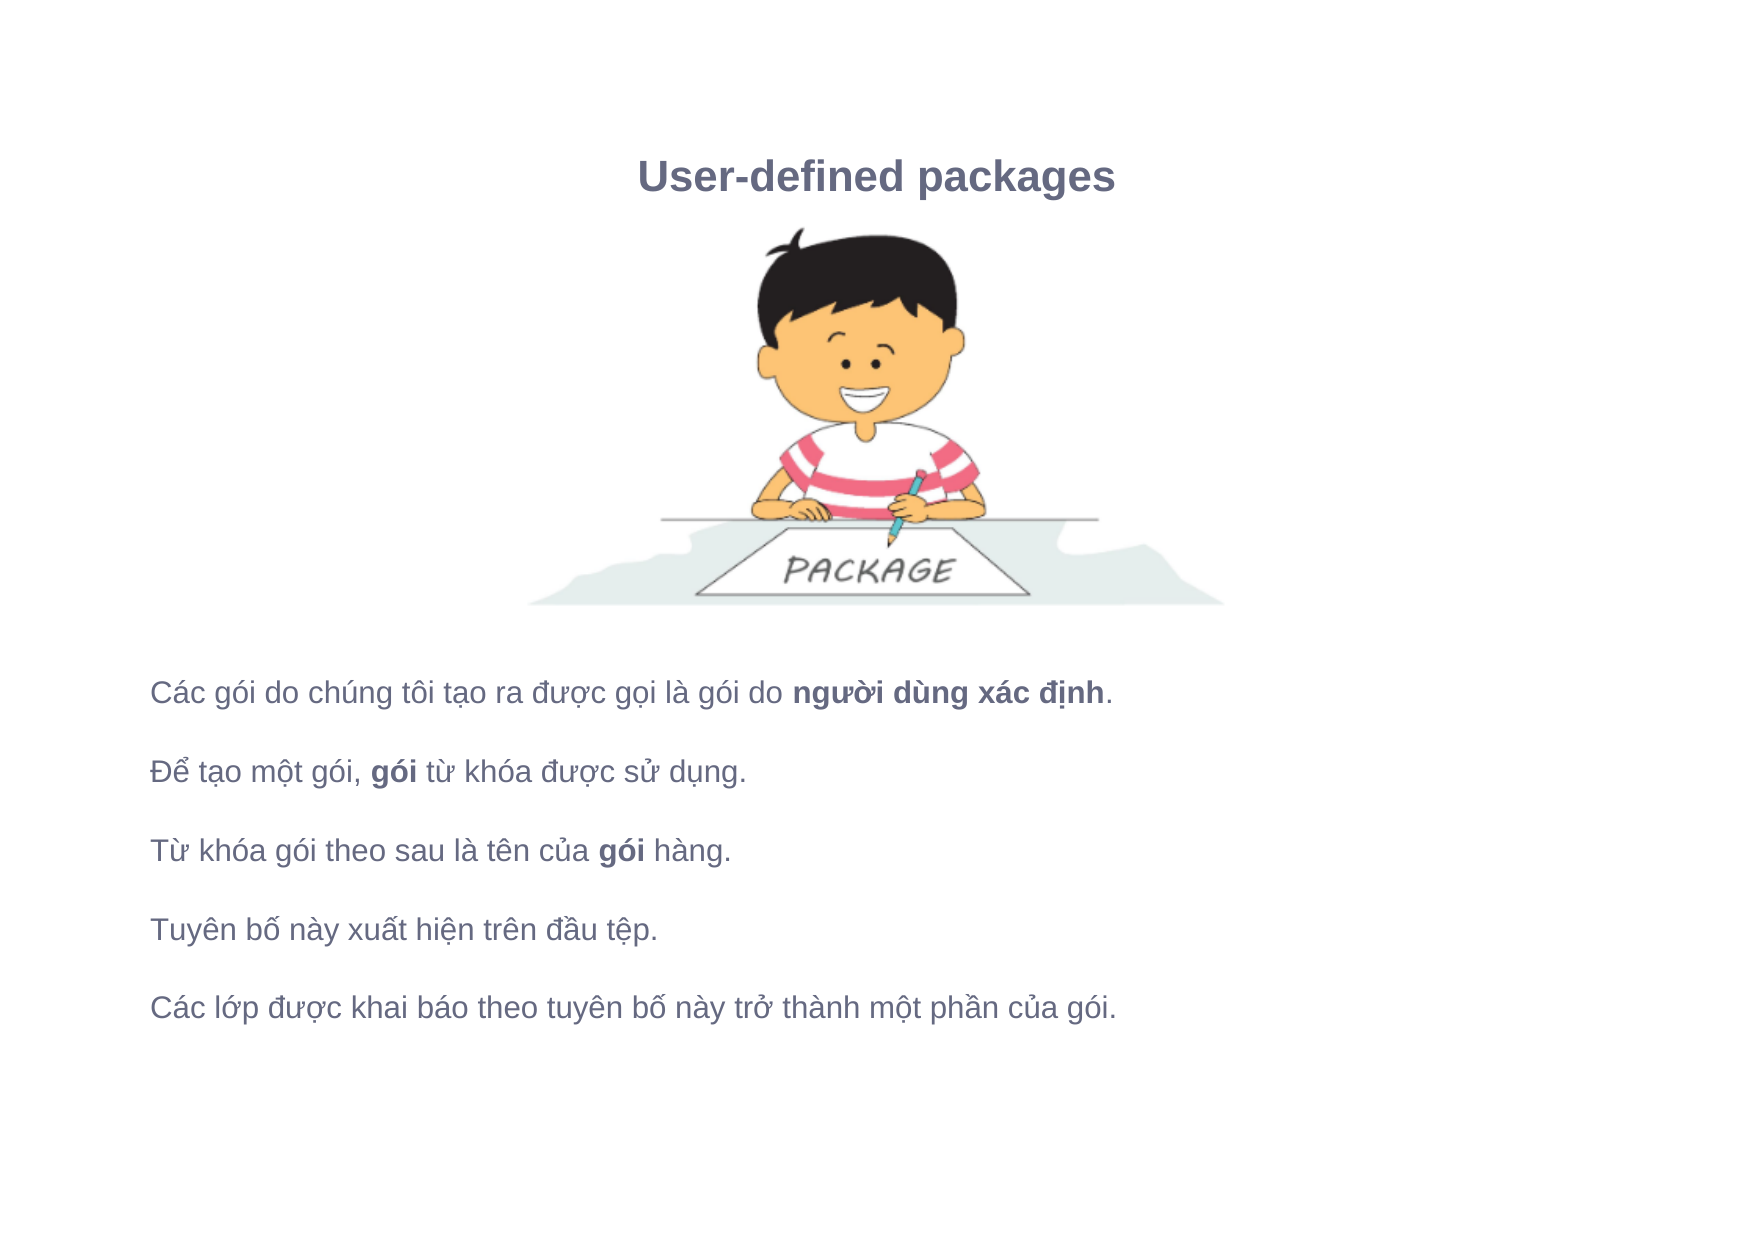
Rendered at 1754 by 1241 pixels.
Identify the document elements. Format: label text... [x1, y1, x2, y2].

picture [512, 212, 1242, 631]
subtitle Từ khóa gói theo sau là tên của gói hàng. [150, 832, 1604, 867]
subtitle Để tạo một gói, gói từ khóa được sử dụng. [150, 753, 1604, 788]
subtitle Các gói do chúng tôi tạo ra được gọi là gói do người dùng xác định. [150, 674, 1604, 709]
subtitle Tuyên bố này xuất hiện trên đầu tệp. [150, 911, 1604, 946]
subtitle Các lớp được khai báo theo tuyên bố này trở thành một phần của gói. [150, 989, 1604, 1025]
